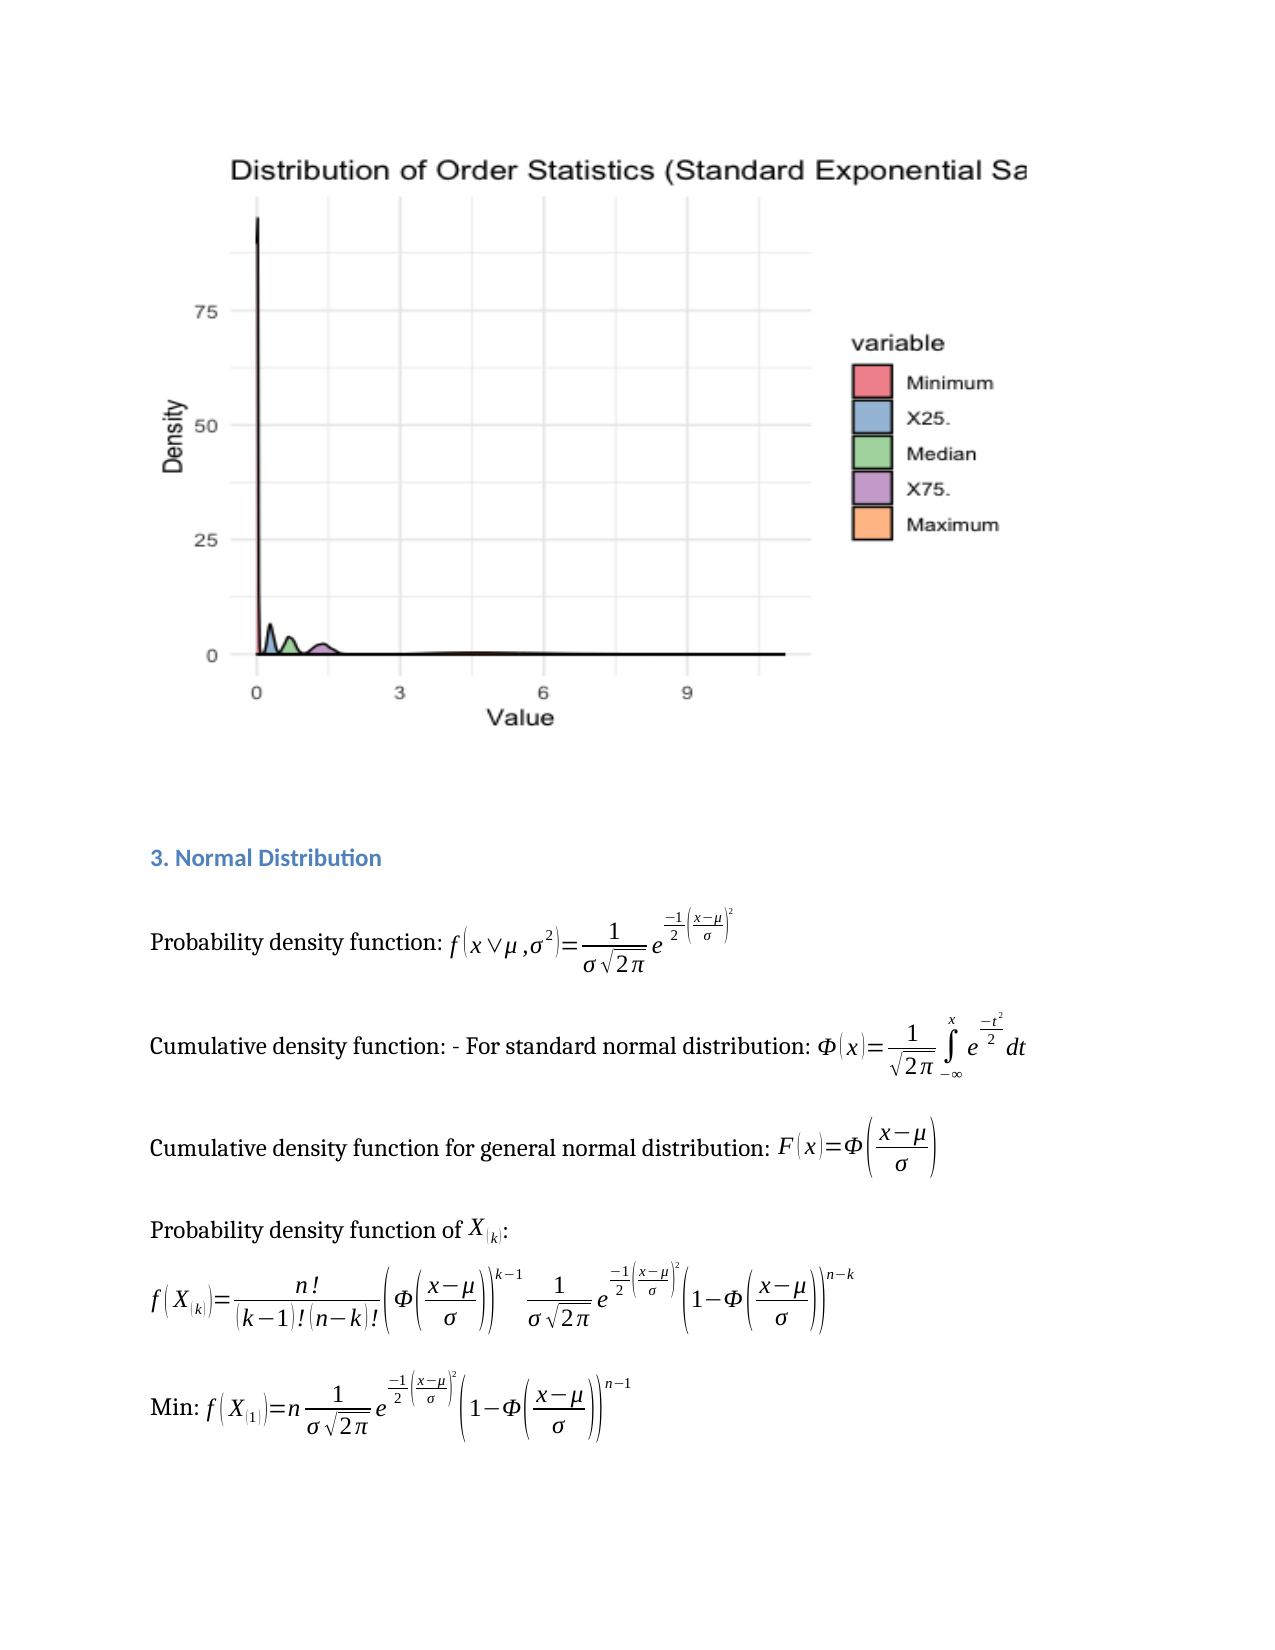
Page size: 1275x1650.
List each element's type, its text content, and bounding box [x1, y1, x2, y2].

text Min: [150, 1369, 1125, 1444]
text Cumulative density function: - For standard normal distribution: [150, 1011, 1125, 1082]
text Probability density function of : [150, 1213, 1125, 1336]
picture [150, 150, 1027, 741]
text Probability density function: [150, 906, 1125, 977]
text Cumulative density function for general normal distribution: [150, 1115, 1125, 1180]
subtitle 3. Normal Distribution [150, 842, 1125, 872]
